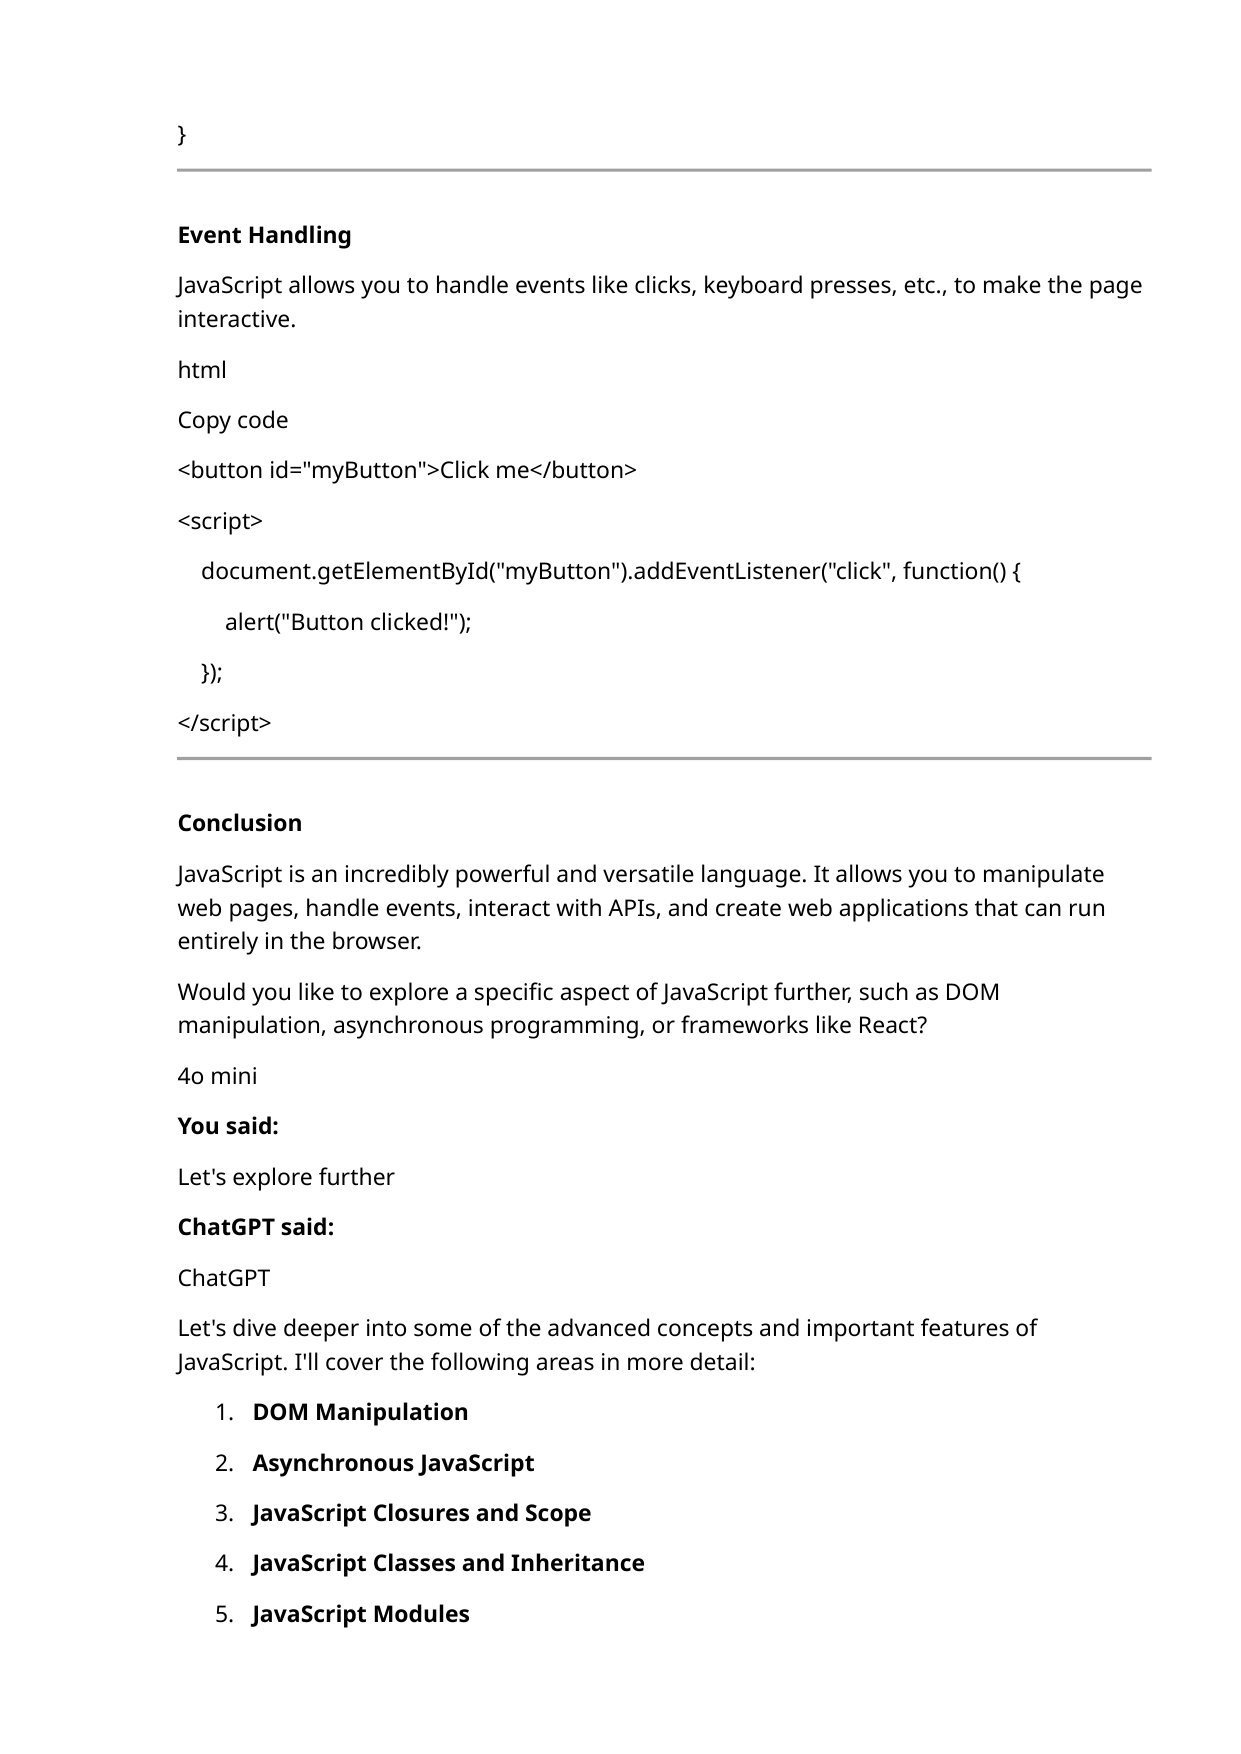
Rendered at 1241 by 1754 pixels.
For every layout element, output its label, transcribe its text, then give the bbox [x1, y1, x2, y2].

text JavaScript is an incredibly powerful and versatile language. It allows you to manipulate web pages, handle events, interact with APIs, and create web applications that can run entirely in the browser. [177, 858, 1152, 956]
text 4o mini [177, 1060, 1152, 1091]
list DOM Manipulation [215, 1396, 1152, 1427]
list Asynchronous JavaScript [215, 1446, 1152, 1478]
text Event Handling [177, 219, 1152, 250]
list JavaScript Modules [215, 1598, 1152, 1629]
list JavaScript Closures and Scope [215, 1497, 1152, 1528]
text Let's explore further [177, 1161, 1152, 1192]
text document.getElementById("myButton").addEventListener("click", function() { [177, 555, 1152, 586]
text Would you like to explore a specific aspect of JavaScript further, such as DOM manipulation, asynchronous programming, or frameworks like React? [177, 976, 1152, 1041]
list JavaScript Classes and Inheritance [215, 1547, 1152, 1578]
text JavaScript allows you to handle events like clicks, keyboard presses, etc., to make the page interactive. [177, 269, 1152, 334]
text <script> [177, 505, 1152, 536]
text </script> [177, 706, 1152, 738]
text alert("Button clicked!"); [177, 606, 1152, 637]
text Let's dive deeper into some of the advanced concepts and important features of JavaScript. I'll cover the following areas in more detail: [177, 1312, 1152, 1377]
text ChatGPT said: [177, 1211, 1152, 1242]
text }); [177, 656, 1152, 687]
text } [177, 118, 1152, 149]
text ChatGPT [177, 1261, 1152, 1293]
text html [177, 353, 1152, 385]
text <button id="myButton">Click me</button> [177, 454, 1152, 486]
text Conclusion [177, 807, 1152, 838]
text You said: [177, 1110, 1152, 1141]
text Copy code [177, 404, 1152, 435]
